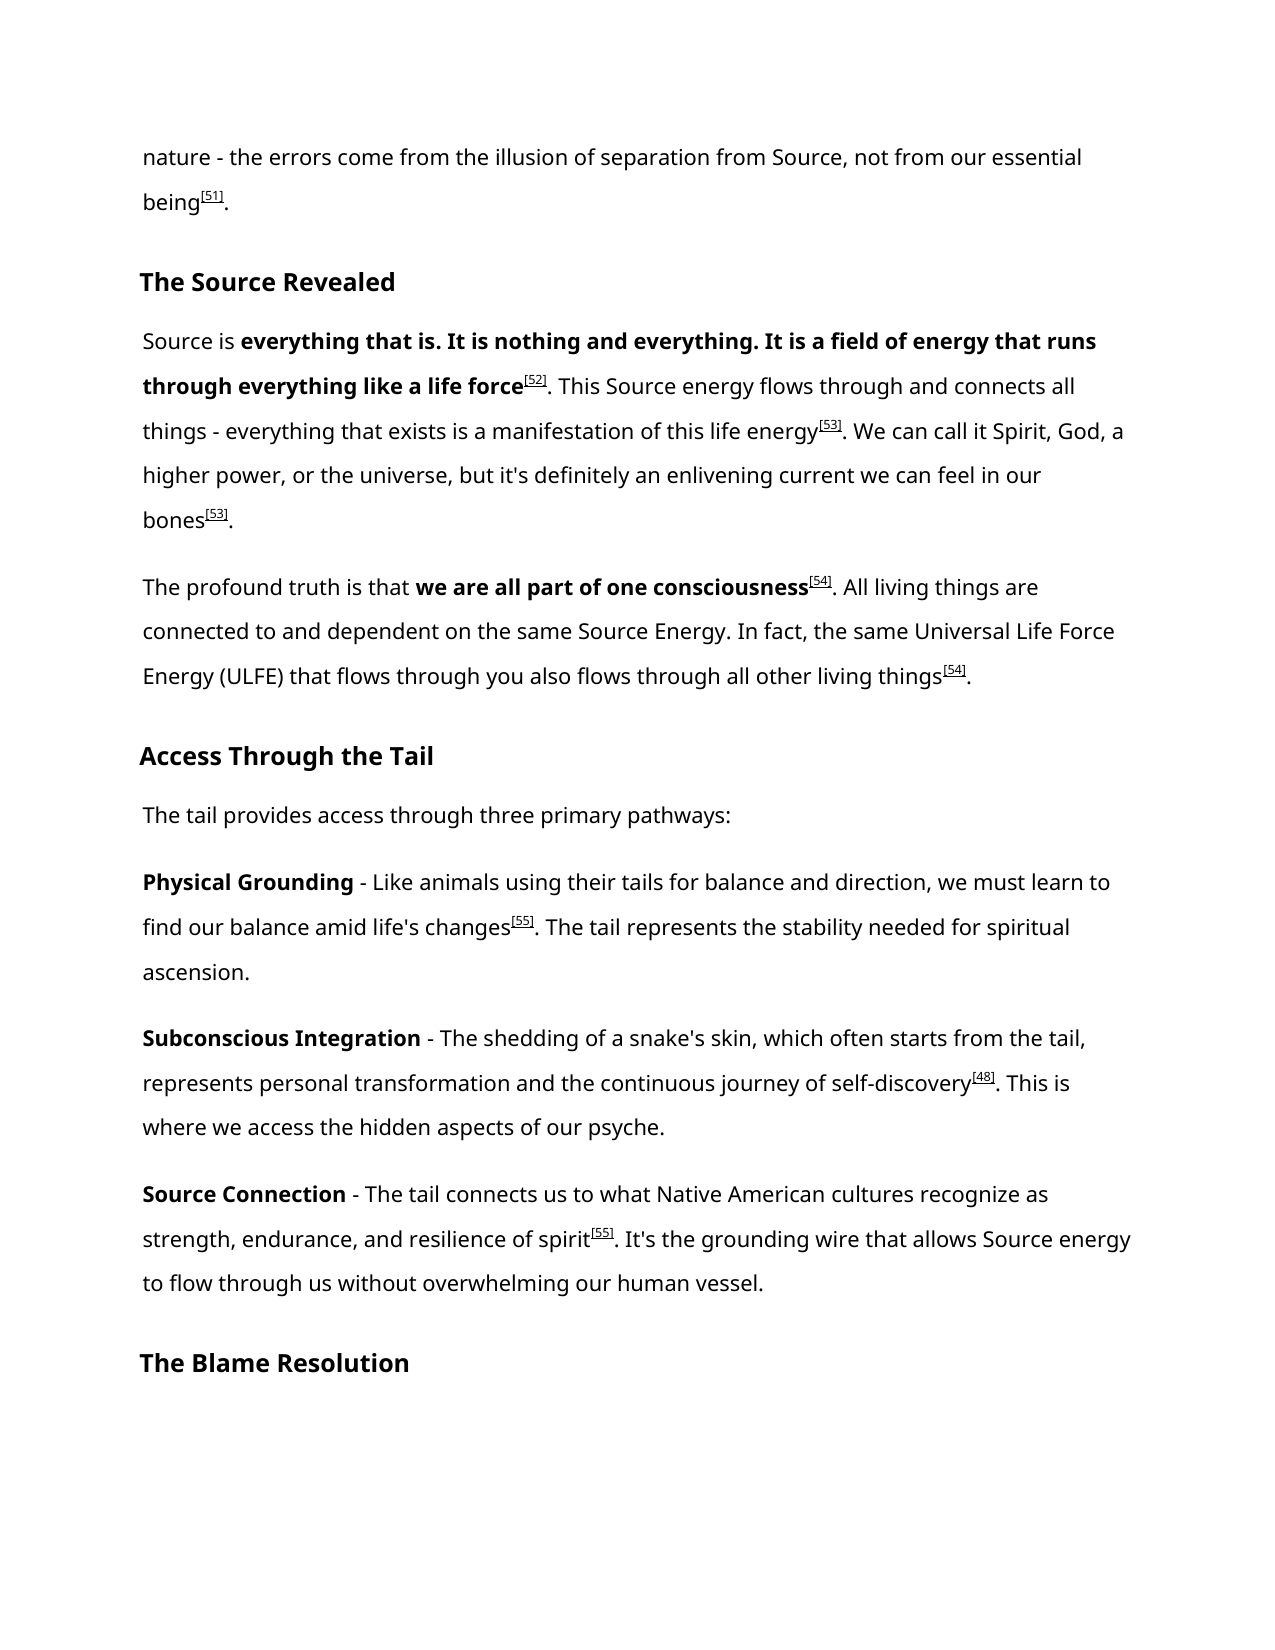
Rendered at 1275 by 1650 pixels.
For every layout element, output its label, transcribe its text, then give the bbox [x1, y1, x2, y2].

text Access Through the Tail [139, 738, 1133, 773]
text The tail provides access through three primary pathways: [142, 801, 1133, 830]
text The profound truth is that we are all part of one consciousness[54]. All living things are connected to and dependent on the same Source Energy. In fact, the same Universal Life Force Energy (ULFE) that flows through you also flows through all other living things[54]. [142, 572, 1133, 691]
text Source Connection - The tail connects us to what Native American cultures recognize as strength, endurance, and resilience of spirit[55]. It's the grounding wire that allows Source energy to flow through us without overwhelming our human vessel. [142, 1179, 1133, 1298]
text The Source Revealed [139, 264, 1133, 298]
text The Blame Resolution [139, 1346, 1133, 1380]
text Subconscious Integration - The shedding of a snake's skin, which often starts from the tail, represents personal transformation and the continuous journey of self-discovery[48]. This is where we access the hidden aspects of our psyche. [142, 1023, 1133, 1142]
text Source is everything that is. It is nothing and everything. It is a field of energy that runs through everything like a life force[52]. This Source energy flows through and connects all things - everything that exists is a manifestation of this life energy[53]. We can call it Spirit, God, a higher power, or the universe, but it's definitely an enlivening current we can feel in our bones[53]. [142, 326, 1133, 535]
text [142, 142, 1133, 217]
text Physical Grounding - Like animals using their tails for balance and direction, we must learn to find our balance amid life's changes[55]. The tail represents the stability needed for spiritual ascension. [142, 867, 1133, 986]
